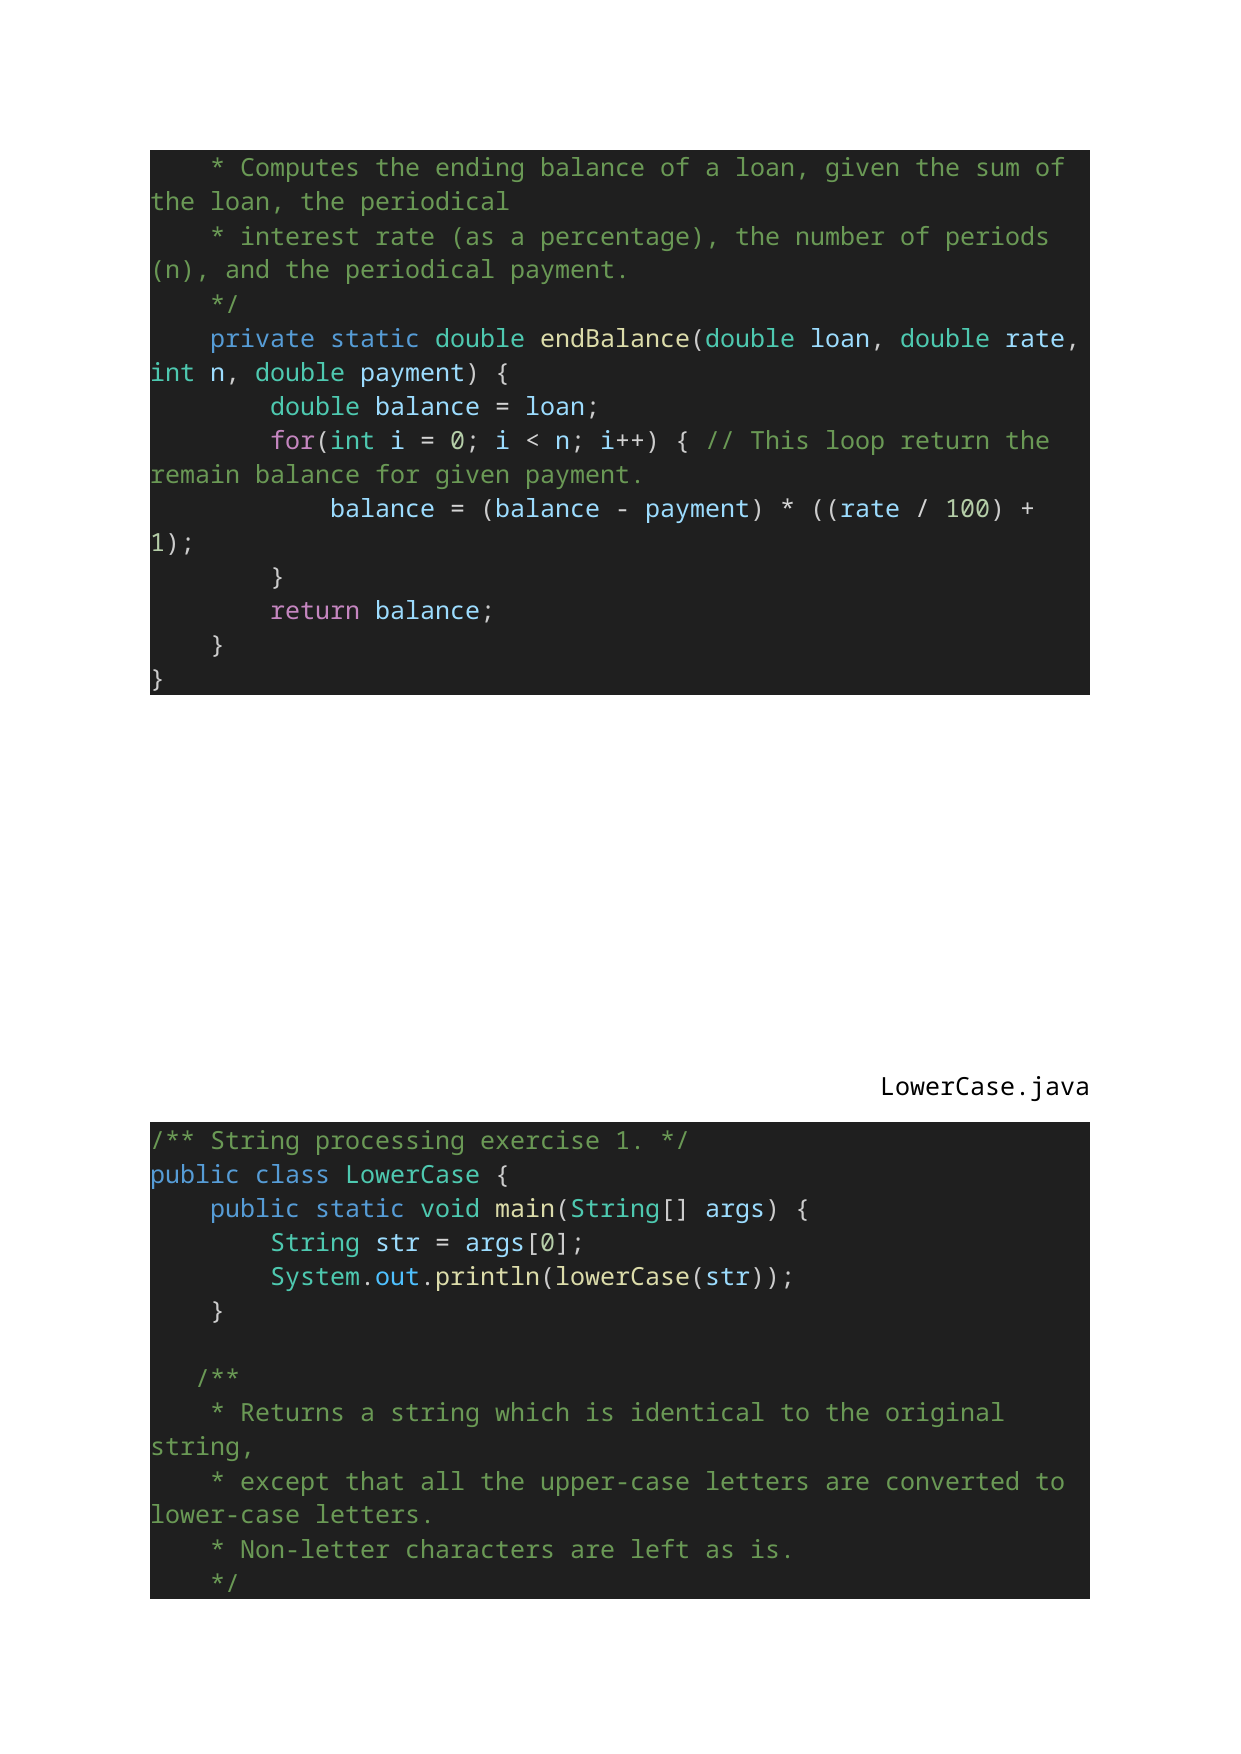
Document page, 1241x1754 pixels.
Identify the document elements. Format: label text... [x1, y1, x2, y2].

text } [150, 1293, 1090, 1327]
text } [150, 627, 1090, 661]
text } [150, 559, 1090, 593]
text /** String processing exercise 1. */ [150, 1122, 1090, 1157]
text * interest rate (as a percentage), the number of periods (n), and the periodical payment. [150, 218, 1090, 286]
text LowerCase.java [150, 1069, 1090, 1103]
text System.out.println(lowerCase(str)); [150, 1259, 1090, 1293]
text */ [150, 286, 1090, 320]
text double balance = loan; [150, 388, 1090, 422]
text for(int i = 0; i < n; i++) { // This loop return the remain balance for given payment. [150, 422, 1090, 491]
text * Non-letter characters are left as is. [150, 1531, 1090, 1565]
text return balance; [150, 593, 1090, 627]
text * except that all the upper-case letters are converted to lower-case letters. [150, 1463, 1090, 1531]
text String str = args[0]; [150, 1225, 1090, 1259]
text } [150, 661, 1090, 695]
text */ [150, 1565, 1090, 1599]
text * Returns a string which is identical to the original string, [150, 1395, 1090, 1463]
text /** [150, 1361, 1090, 1395]
text balance = (balance - payment) * ((rate / 100) + 1); [150, 491, 1090, 559]
text * Computes the ending balance of a loan, given the sum of the loan, the periodical [150, 150, 1090, 218]
text private static double endBalance(double loan, double rate, int n, double payment) { [150, 320, 1090, 388]
text public static void main(String[] args) { [150, 1191, 1090, 1225]
text public class LowerCase { [150, 1157, 1090, 1191]
